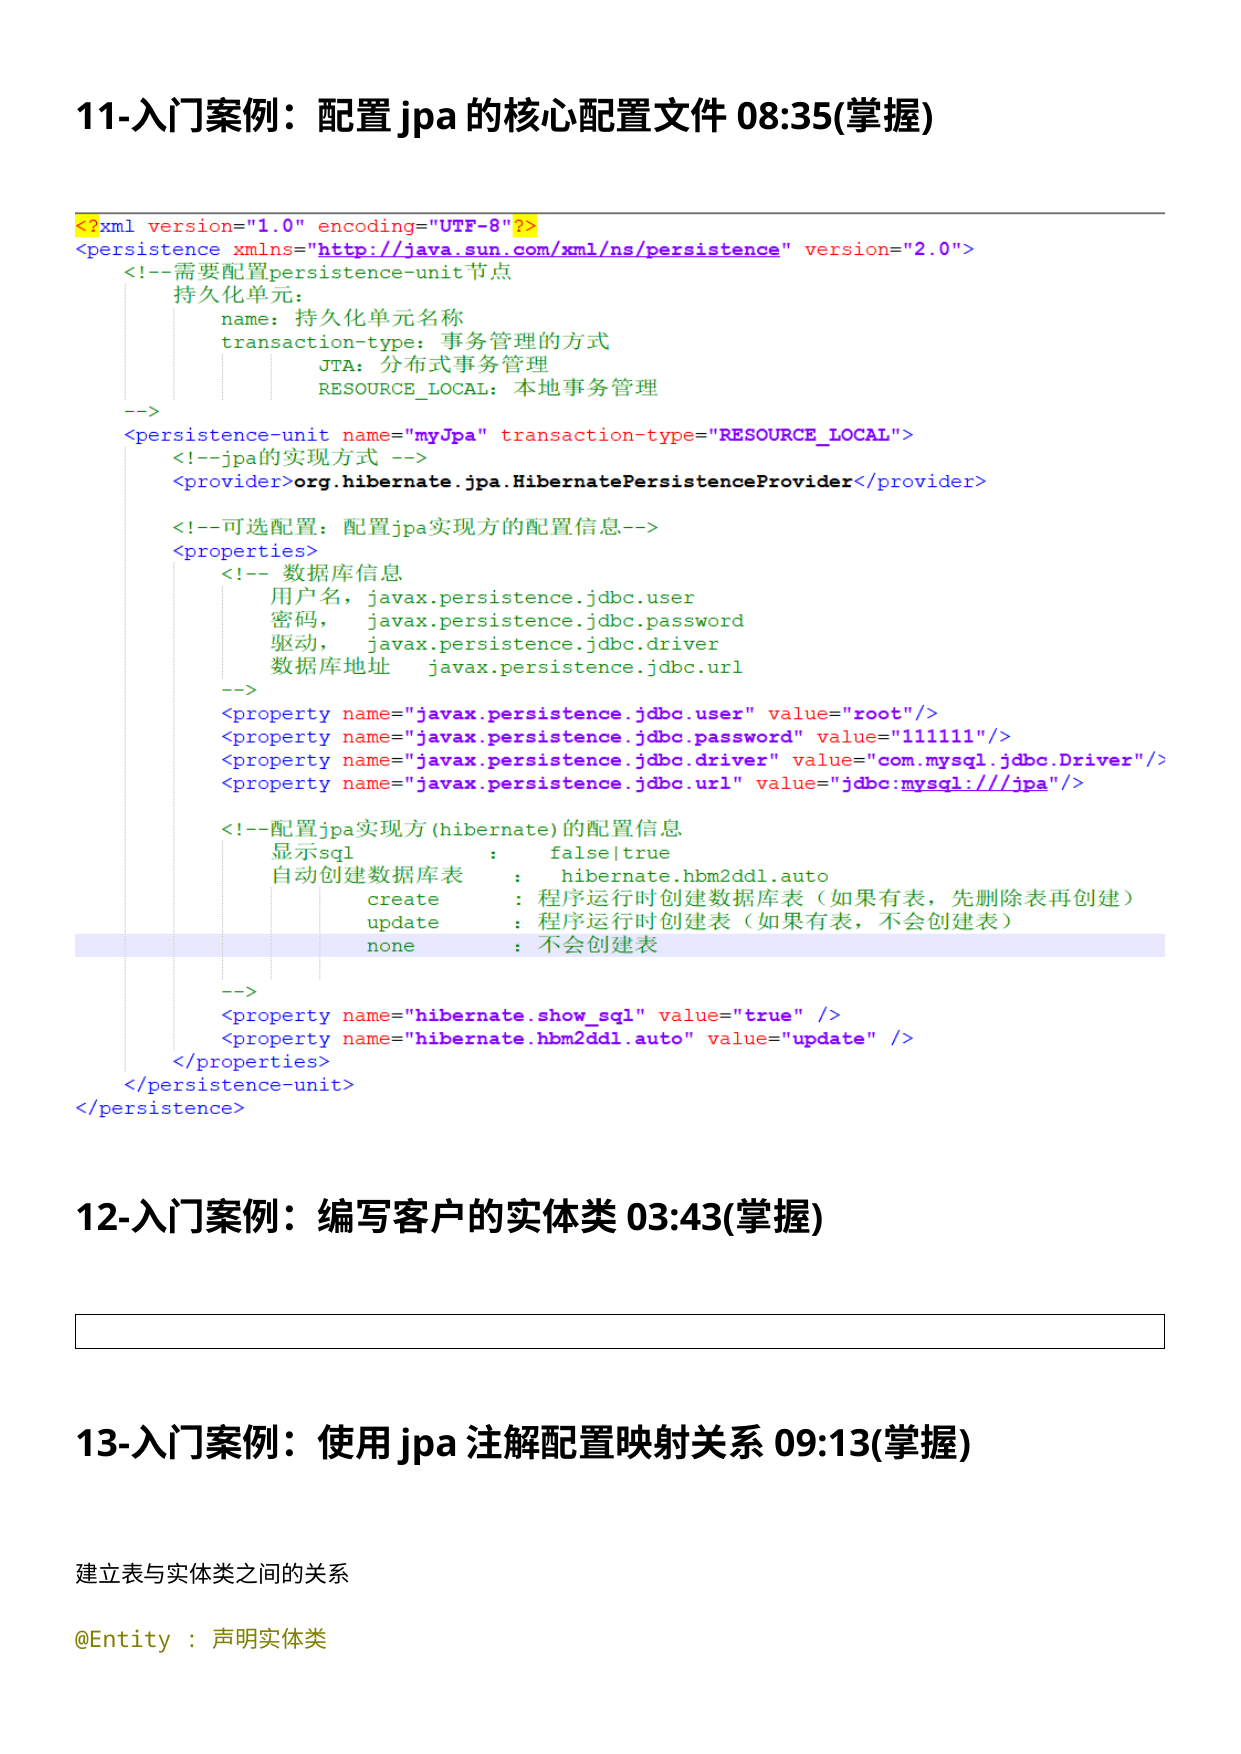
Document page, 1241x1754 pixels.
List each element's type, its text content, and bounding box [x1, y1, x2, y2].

text 建立表与实体类之间的关系 [75, 1540, 1165, 1605]
text @Entity : 声明实体类 [75, 1605, 1165, 1670]
table_header [76, 1315, 1164, 1347]
subtitle 12-入门案例：编写客户的实体类 03:43(掌握) [75, 1182, 1165, 1247]
subtitle 11-入门案例：配置jpa的核心配置文件 08:35(掌握) [75, 81, 1165, 146]
subtitle 13-入门案例：使用jpa注解配置映射关系 09:13(掌握) [75, 1408, 1165, 1473]
picture [75, 212, 1166, 1125]
